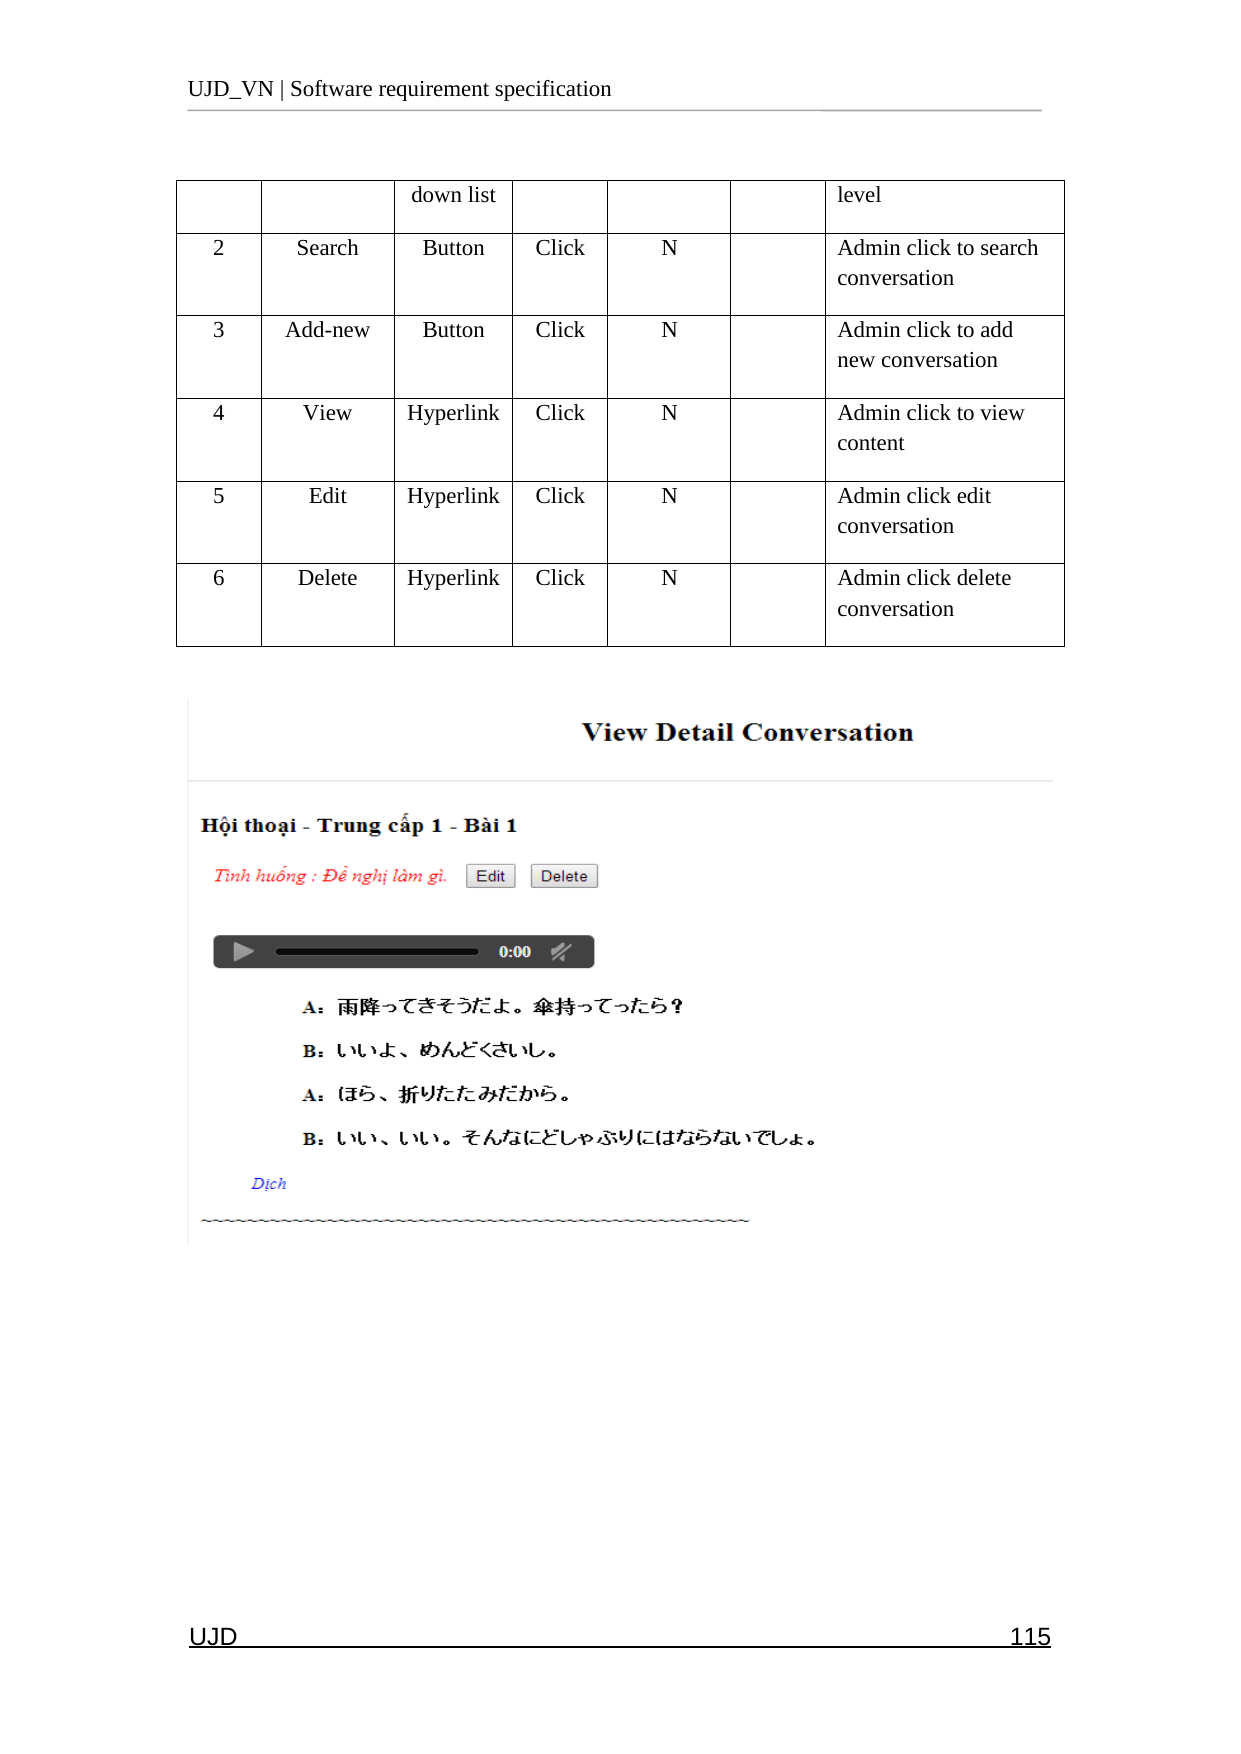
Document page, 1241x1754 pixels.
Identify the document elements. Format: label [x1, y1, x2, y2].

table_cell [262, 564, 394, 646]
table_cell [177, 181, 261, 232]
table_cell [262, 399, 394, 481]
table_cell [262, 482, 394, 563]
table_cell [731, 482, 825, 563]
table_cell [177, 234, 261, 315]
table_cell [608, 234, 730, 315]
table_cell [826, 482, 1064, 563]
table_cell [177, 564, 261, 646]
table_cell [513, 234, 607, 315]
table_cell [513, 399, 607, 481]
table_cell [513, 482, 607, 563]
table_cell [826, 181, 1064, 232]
picture [187, 698, 1054, 1245]
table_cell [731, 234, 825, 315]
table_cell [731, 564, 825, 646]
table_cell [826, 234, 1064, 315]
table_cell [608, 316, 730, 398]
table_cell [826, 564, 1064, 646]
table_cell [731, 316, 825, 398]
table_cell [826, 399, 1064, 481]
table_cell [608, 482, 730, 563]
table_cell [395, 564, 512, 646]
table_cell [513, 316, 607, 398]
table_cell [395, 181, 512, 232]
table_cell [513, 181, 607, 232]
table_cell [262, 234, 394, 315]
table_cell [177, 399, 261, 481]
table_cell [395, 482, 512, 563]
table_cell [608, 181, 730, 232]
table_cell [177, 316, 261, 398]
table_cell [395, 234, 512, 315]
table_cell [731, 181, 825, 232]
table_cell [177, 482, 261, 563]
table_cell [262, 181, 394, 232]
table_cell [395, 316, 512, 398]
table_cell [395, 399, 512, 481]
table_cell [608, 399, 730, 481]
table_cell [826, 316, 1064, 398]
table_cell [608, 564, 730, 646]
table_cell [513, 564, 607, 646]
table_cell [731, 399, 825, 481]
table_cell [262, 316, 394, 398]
